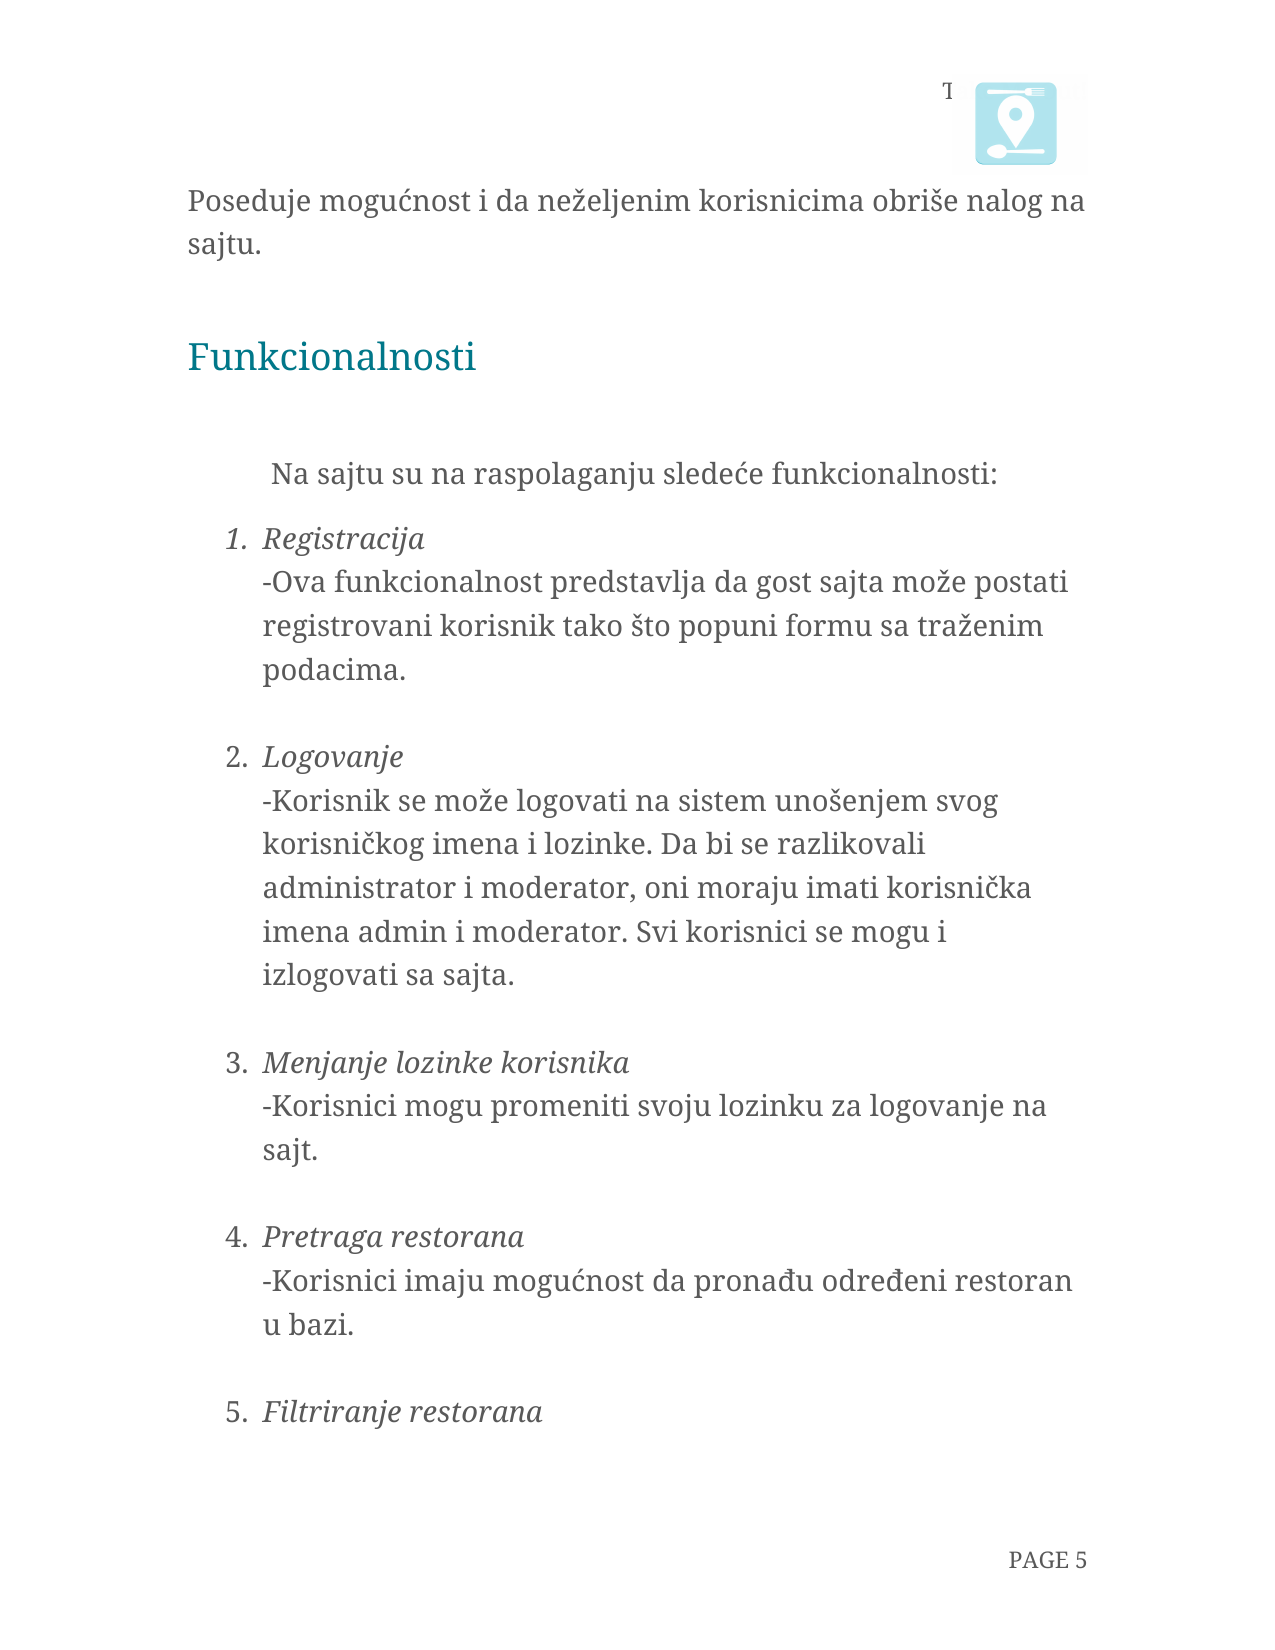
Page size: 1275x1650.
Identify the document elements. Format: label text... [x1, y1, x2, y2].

list Registracija [225, 518, 1087, 558]
list Pretraga restorana [225, 1216, 1087, 1256]
list -Korisnici imaju mogućnost da pronađu određeni restoran u bazi. [262, 1260, 1087, 1343]
list -Korisnici mogu promeniti svoju lozinku za logovanje na sajt. [262, 1086, 1087, 1169]
picture [952, 74, 1088, 175]
list -Ova funkcionalnost predstavlja da gost sajta može postati registrovani korisnik tako što popuni formu sa traženim podacima. [262, 562, 1087, 689]
list Logovanje [225, 736, 1087, 776]
text Na sajtu su na raspolaganju sledeće funkcionalnosti: [187, 454, 1087, 493]
subtitle Funkcionalnosti [187, 330, 1087, 381]
list Menjanje lozinke korisnika [225, 1042, 1087, 1082]
list Filtriranje restorana [225, 1391, 1087, 1431]
list -Korisnik se može logovati na sistem unošenjem svog korisničkog imena i lozinke. Da bi se razlikovali administrator i moderator, oni moraju imati korisnička imena admin i moderator. Svi korisnici se mogu i izlogovati sa sajta. [262, 780, 1087, 994]
